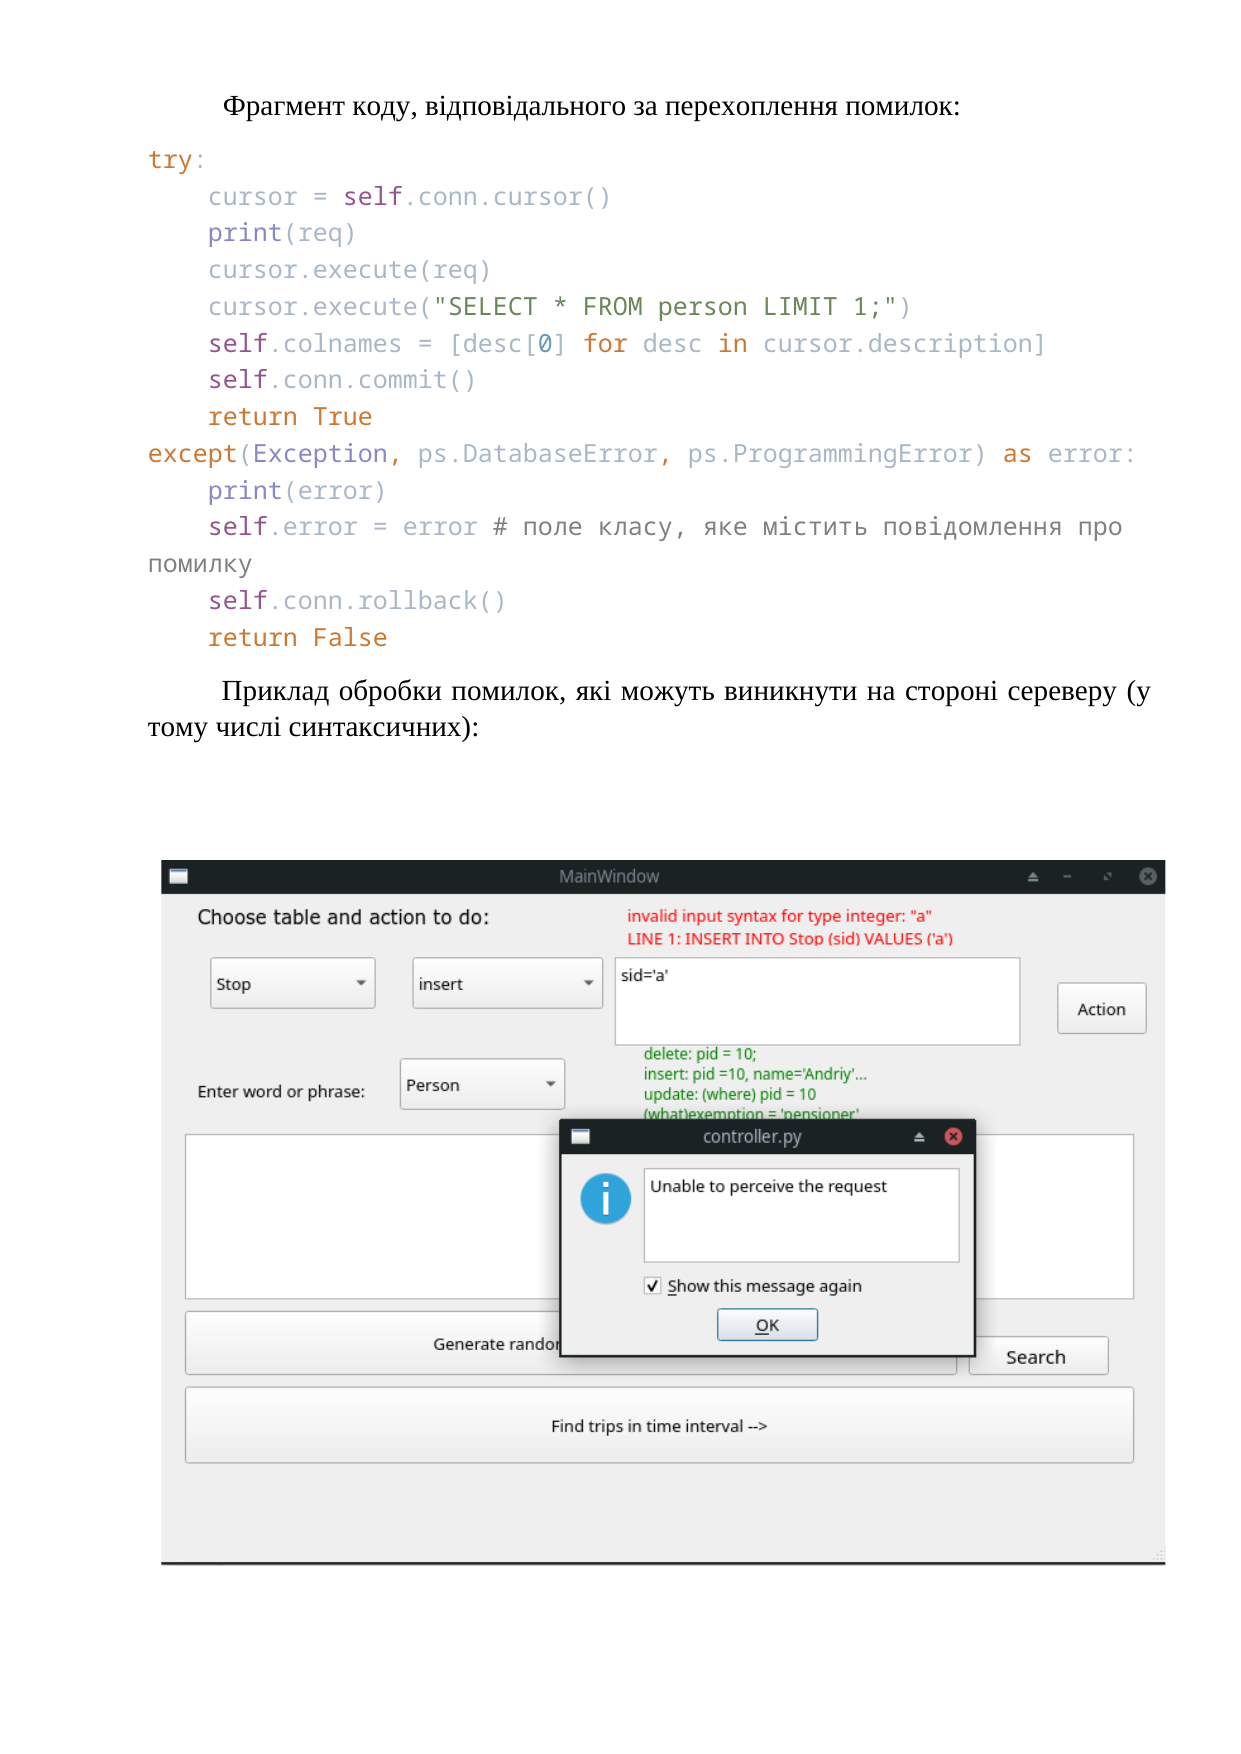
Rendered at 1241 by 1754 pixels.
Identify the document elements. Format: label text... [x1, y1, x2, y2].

text try: cursor = self.conn.cursor() print(req) cursor.execute(req) cursor.execute("SELECT * FROM person LIMIT 1;") self.colnames = [desc[0] for desc in cursor.description] self.conn.commit() return True except(Exception, ps.DatabaseError, ps.ProgrammingError) as error: print(error) self.error = error # поле класу, яке містить повідомлення про помилку self.conn.rollback() return False [148, 141, 1152, 653]
text Фрагмент коду, відповідального за перехоплення помилок: [148, 88, 1152, 122]
text Приклад обробки помилок, які можуть виникнути на стороні сереверу (у тому числі синтаксичних): [148, 673, 1152, 742]
picture [161, 860, 1166, 1566]
